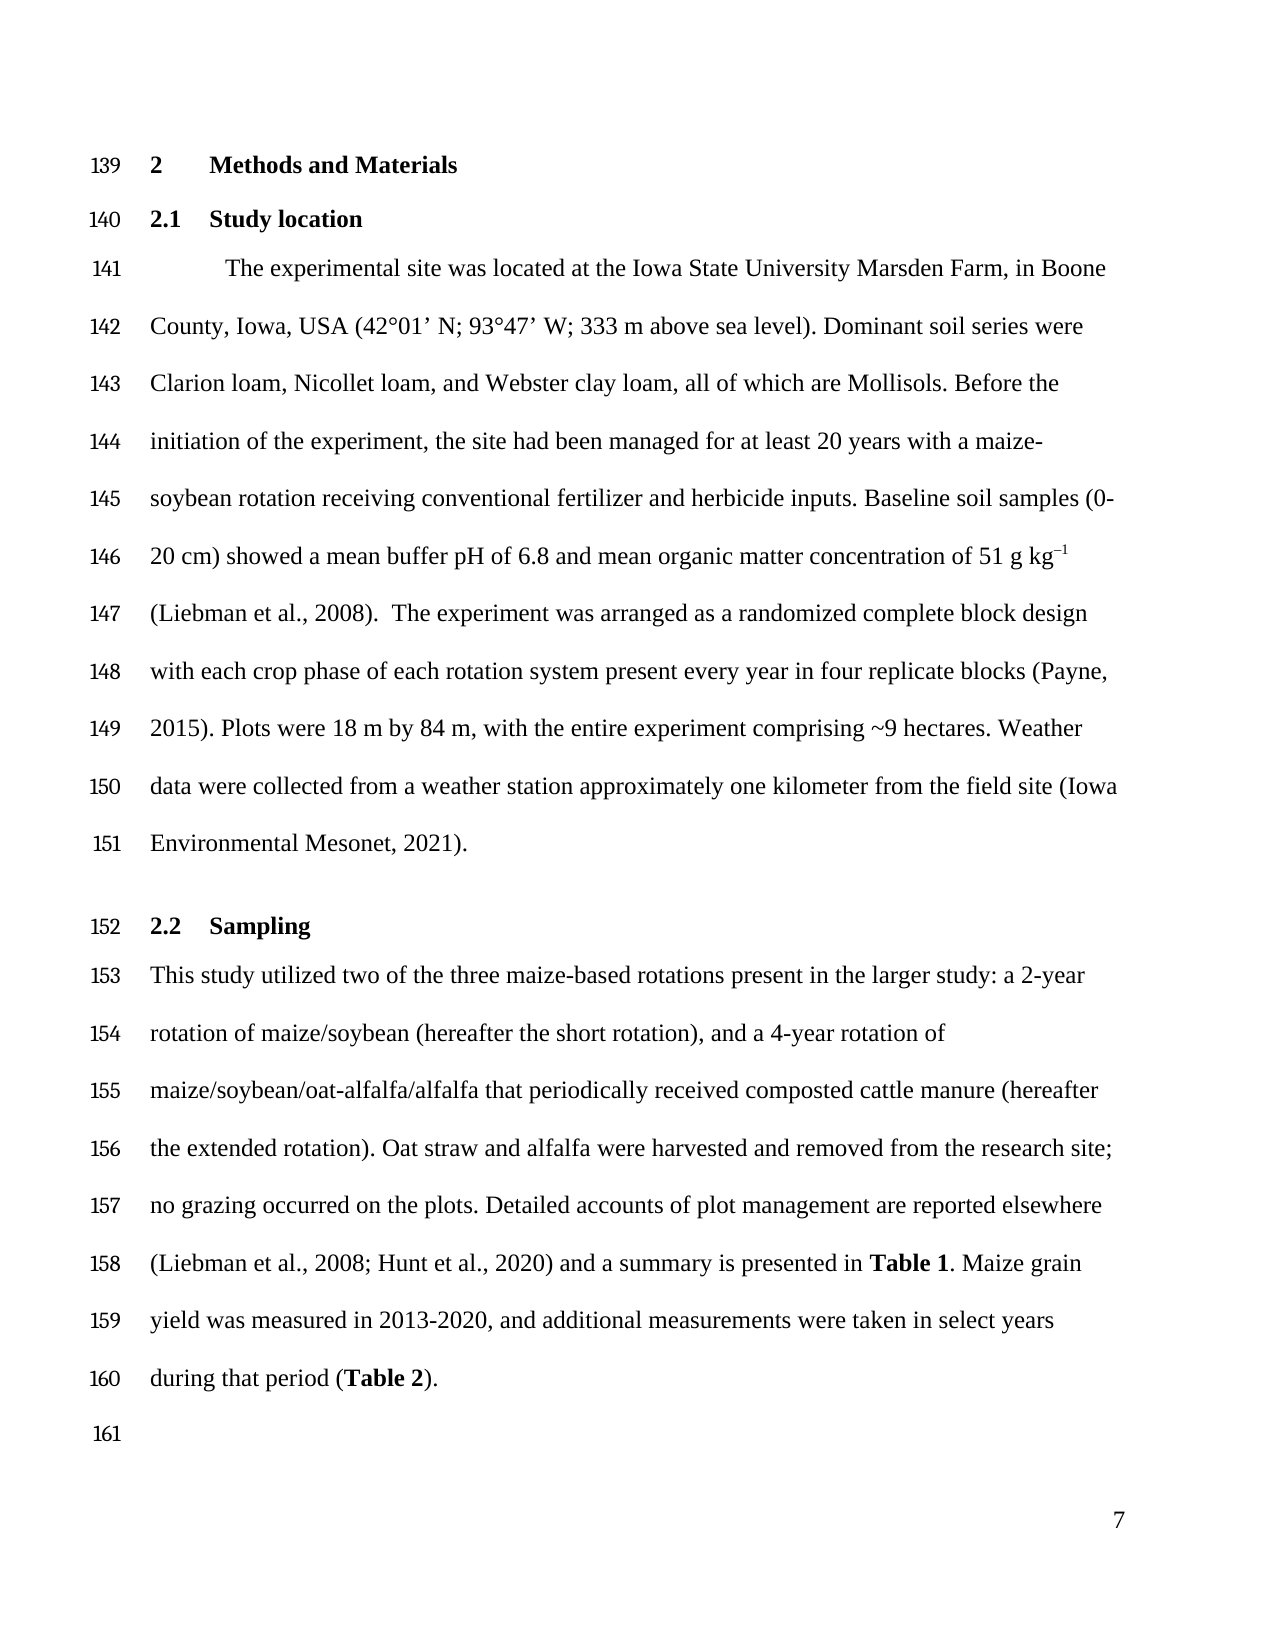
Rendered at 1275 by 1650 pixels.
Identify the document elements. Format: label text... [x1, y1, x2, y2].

subtitle Study location [150, 204, 1125, 232]
subtitle Sampling [150, 911, 1125, 939]
text This study utilized two of the three maize-based rotations present in the larger study: a 2-year rotation of maize/soybean (hereafter the short rotation), and a 4-year rotation of maize/soybean/oat-alfalfa/alfalfa that periodically received composted cattle manure (hereafter the extended rotation). Oat straw and alfalfa were harvested and removed from the research site; no grazing occurred on the plots. Detailed accounts of plot management are reported elsewhere (Liebman et al., 2008; Hunt et al., 2020) and a summary is presented in Table 1. Maize grain yield was measured in 2013-2020, and additional measurements were taken in select years during that period (Table 2). [150, 960, 1125, 1392]
text The experimental site was located at the Iowa State University Marsden Farm, in Boone County, Iowa, USA (42°01’ N; 93°47’ W; 333 m above sea level). Dominant soil series were Clarion loam, Nicollet loam, and Webster clay loam, all of which are Mollisols. Before the initiation of the experiment, the site had been managed for at least 20 years with a maize-soybean rotation receiving conventional fertilizer and herbicide inputs. Baseline soil samples (0-20 cm) showed a mean buffer pH of 6.8 and mean organic matter concentration of 51 g kg–1 (Liebman et al., 2008). The experiment was arranged as a randomized complete block design with each crop phase of each rotation system present every year in four replicate blocks (Payne, 2015). Plots were 18 m by 84 m, with the entire experiment comprising ~9 hectares. Weather data were collected from a weather station approximately one kilometer from the field site (Iowa Environmental Mesonet, 2021). [150, 253, 1125, 857]
subtitle Methods and Materials [150, 150, 1125, 179]
